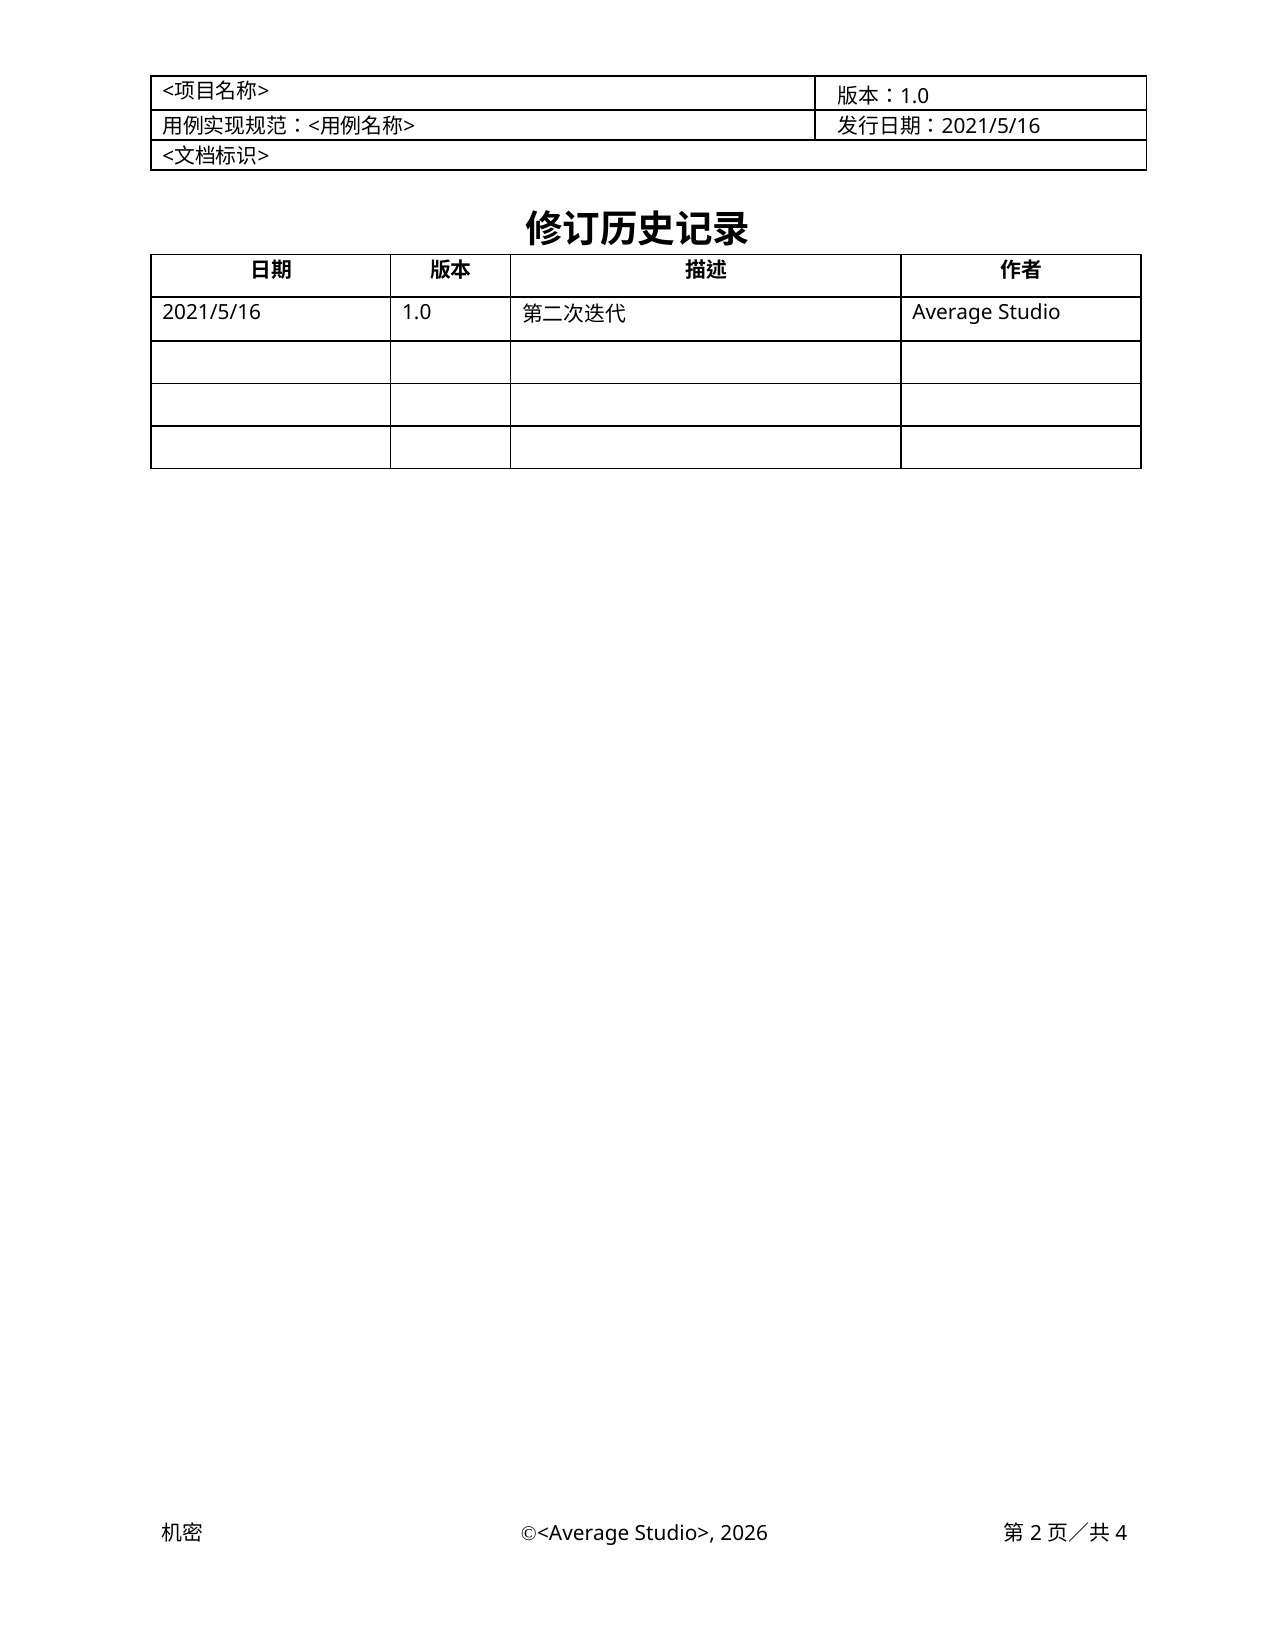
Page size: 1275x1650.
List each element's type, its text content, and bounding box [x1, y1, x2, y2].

table_cell [152, 342, 390, 383]
table_cell [152, 427, 390, 468]
table_cell [902, 384, 1140, 425]
table_cell [902, 342, 1140, 383]
table_cell 1.0 [391, 298, 510, 340]
table_cell [511, 384, 900, 425]
table_cell Average Studio [902, 298, 1140, 340]
table_cell [511, 342, 900, 383]
table_cell 第二次迭代 [511, 298, 900, 340]
title 修订历史记录 [150, 199, 1125, 253]
table_cell [902, 427, 1140, 468]
table_header 日期 [152, 255, 390, 296]
table_header 作者 [902, 255, 1140, 296]
table_header 版本 [391, 255, 510, 296]
table_cell [391, 342, 510, 383]
table_cell 2021/5/16 [152, 298, 390, 340]
table_cell [391, 384, 510, 425]
table_cell [511, 427, 900, 468]
table_cell [152, 384, 390, 425]
table_header 描述 [511, 255, 900, 296]
table_cell [391, 427, 510, 468]
